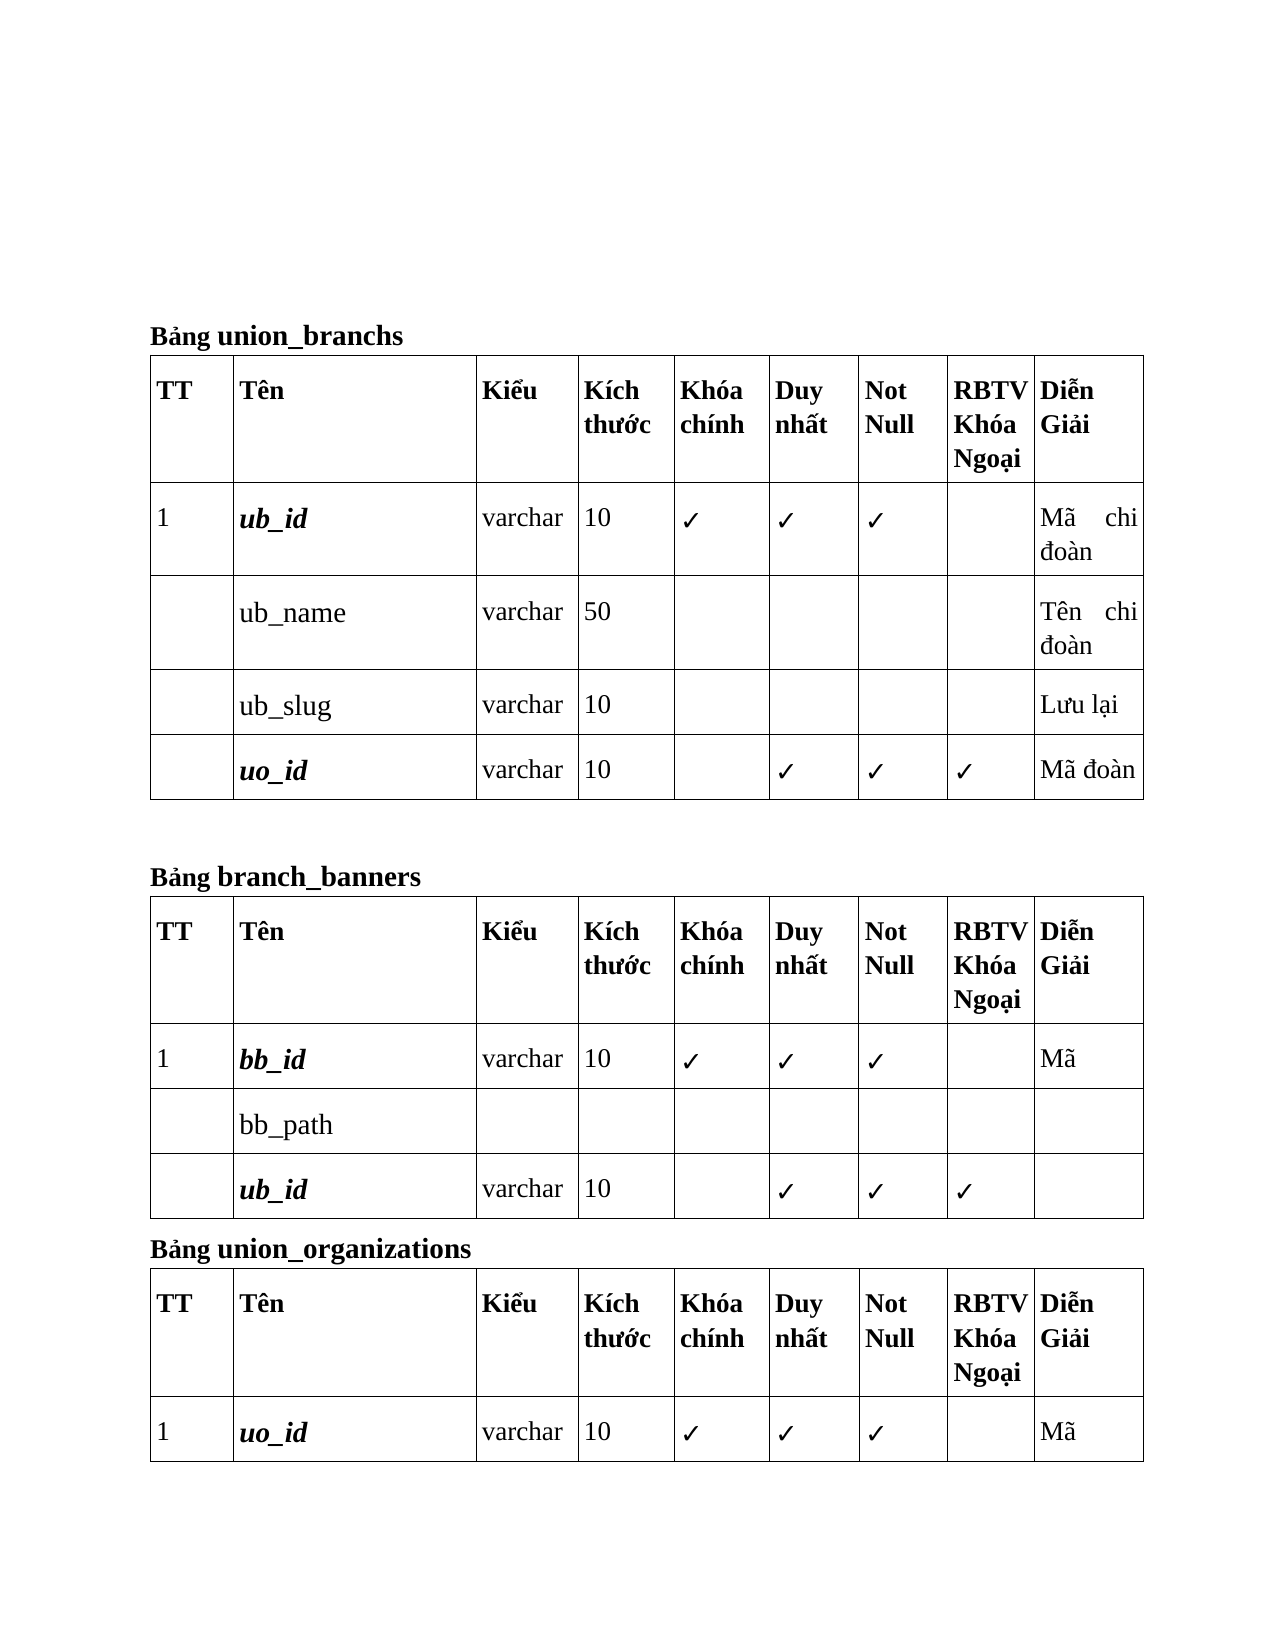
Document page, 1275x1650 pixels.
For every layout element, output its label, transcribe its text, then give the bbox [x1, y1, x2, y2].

table_cell 10 [579, 1154, 674, 1218]
table_header Not Null [859, 356, 947, 482]
table_cell varchar [477, 735, 578, 798]
table_header Not Null [860, 1269, 947, 1396]
table_header Duy nhất [770, 356, 858, 482]
table_cell [859, 1089, 947, 1153]
table_cell Tên chi đoàn [1035, 576, 1143, 669]
table_header Kiểu [477, 897, 578, 1023]
table_cell Mã chi đoàn [1035, 483, 1143, 575]
table_header Duy nhất [770, 897, 858, 1023]
table_cell bb_id [234, 1024, 476, 1088]
table_cell [770, 576, 858, 669]
table_header Khóa chính [675, 897, 769, 1023]
table_cell 1 [151, 1024, 233, 1088]
table_cell ub_id [234, 1154, 476, 1218]
table_cell [770, 670, 858, 734]
text Bảng union_branchs [150, 318, 1125, 351]
table_cell [859, 670, 947, 734]
table_cell varchar [477, 483, 578, 575]
table_cell varchar [477, 576, 578, 669]
table_cell ✓ [770, 1154, 858, 1218]
table_cell [675, 735, 769, 798]
table_cell 10 [579, 670, 674, 734]
table_cell [948, 1397, 1034, 1461]
table_cell [579, 1089, 674, 1153]
table_cell ✓ [859, 483, 947, 575]
table_header Diễn Giải [1035, 356, 1143, 482]
table_header Tên [234, 356, 476, 482]
table_header TT [151, 1269, 233, 1396]
table_header Kích thước [579, 897, 674, 1023]
table_cell [770, 1089, 858, 1153]
table_header Kích thước [579, 1269, 674, 1396]
table_cell ✓ [675, 483, 769, 575]
table_cell ✓ [859, 1154, 947, 1218]
table_header Diễn Giải [1035, 1269, 1143, 1396]
table_header Tên [234, 1269, 476, 1396]
table_cell [948, 483, 1034, 575]
table_cell varchar [477, 670, 578, 734]
text Bảng union_organizations [150, 1231, 1125, 1265]
table_cell uo_id [234, 735, 476, 798]
table_cell [1035, 1154, 1143, 1218]
table_cell [477, 1089, 578, 1153]
table_cell [948, 670, 1034, 734]
table_cell [675, 1154, 769, 1218]
table_cell varchar [477, 1154, 578, 1218]
table_cell 1 [151, 1397, 233, 1461]
table_cell [151, 670, 233, 734]
table_header RBTV Khóa Ngoại [948, 1269, 1034, 1396]
table_cell ub_id [234, 483, 476, 575]
table_header TT [151, 356, 233, 482]
table_cell ✓ [859, 1024, 947, 1088]
table_cell [151, 1089, 233, 1153]
table_cell [151, 735, 233, 798]
table_cell Mã đoàn [1035, 735, 1143, 798]
table_cell ✓ [770, 483, 858, 575]
table_cell Mã [1035, 1024, 1143, 1088]
table_cell [675, 670, 769, 734]
table_cell ✓ [859, 735, 947, 798]
table_cell ✓ [770, 735, 858, 798]
table_cell 50 [579, 576, 674, 669]
table_header Duy nhất [770, 1269, 859, 1396]
table_cell Lưu lại [1035, 670, 1143, 734]
table_cell 10 [579, 1024, 674, 1088]
table_cell ✓ [675, 1024, 769, 1088]
table_cell [948, 1089, 1034, 1153]
table_cell [675, 1089, 769, 1153]
table_header Not Null [859, 897, 947, 1023]
table_cell varchar [477, 1397, 578, 1461]
table_cell ub_slug [234, 670, 476, 734]
table_header Khóa chính [675, 356, 769, 482]
table_cell Mã [1035, 1397, 1143, 1461]
table_header Kiểu [477, 356, 578, 482]
table_cell [859, 576, 947, 669]
table_cell ✓ [675, 1397, 769, 1461]
table_header Kích thước [579, 356, 674, 482]
table_header RBTV Khóa Ngoại [948, 897, 1034, 1023]
table_cell ✓ [770, 1397, 859, 1461]
table_cell 10 [579, 735, 674, 798]
table_header TT [151, 897, 233, 1023]
table_cell 1 [151, 483, 233, 575]
table_cell [151, 1154, 233, 1218]
table_cell [948, 576, 1034, 669]
text Bảng branch_banners [150, 859, 1125, 892]
table_cell 10 [579, 1397, 674, 1461]
table_header Tên [234, 897, 476, 1023]
table_cell ✓ [948, 735, 1034, 798]
table_cell varchar [477, 1024, 578, 1088]
table_cell [1035, 1089, 1143, 1153]
table_cell bb_path [234, 1089, 476, 1153]
table_cell ub_name [234, 576, 476, 669]
table_header Diễn Giải [1035, 897, 1143, 1023]
table_cell ✓ [860, 1397, 947, 1461]
table_header Kiểu [477, 1269, 578, 1396]
table_header RBTV Khóa Ngoại [948, 356, 1034, 482]
table_cell 10 [579, 483, 674, 575]
table_cell uo_id [234, 1397, 476, 1461]
table_cell [151, 576, 233, 669]
table_cell ✓ [948, 1154, 1034, 1218]
table_cell [675, 576, 769, 669]
table_cell [948, 1024, 1034, 1088]
table_cell ✓ [770, 1024, 858, 1088]
table_header Khóa chính [675, 1269, 769, 1396]
